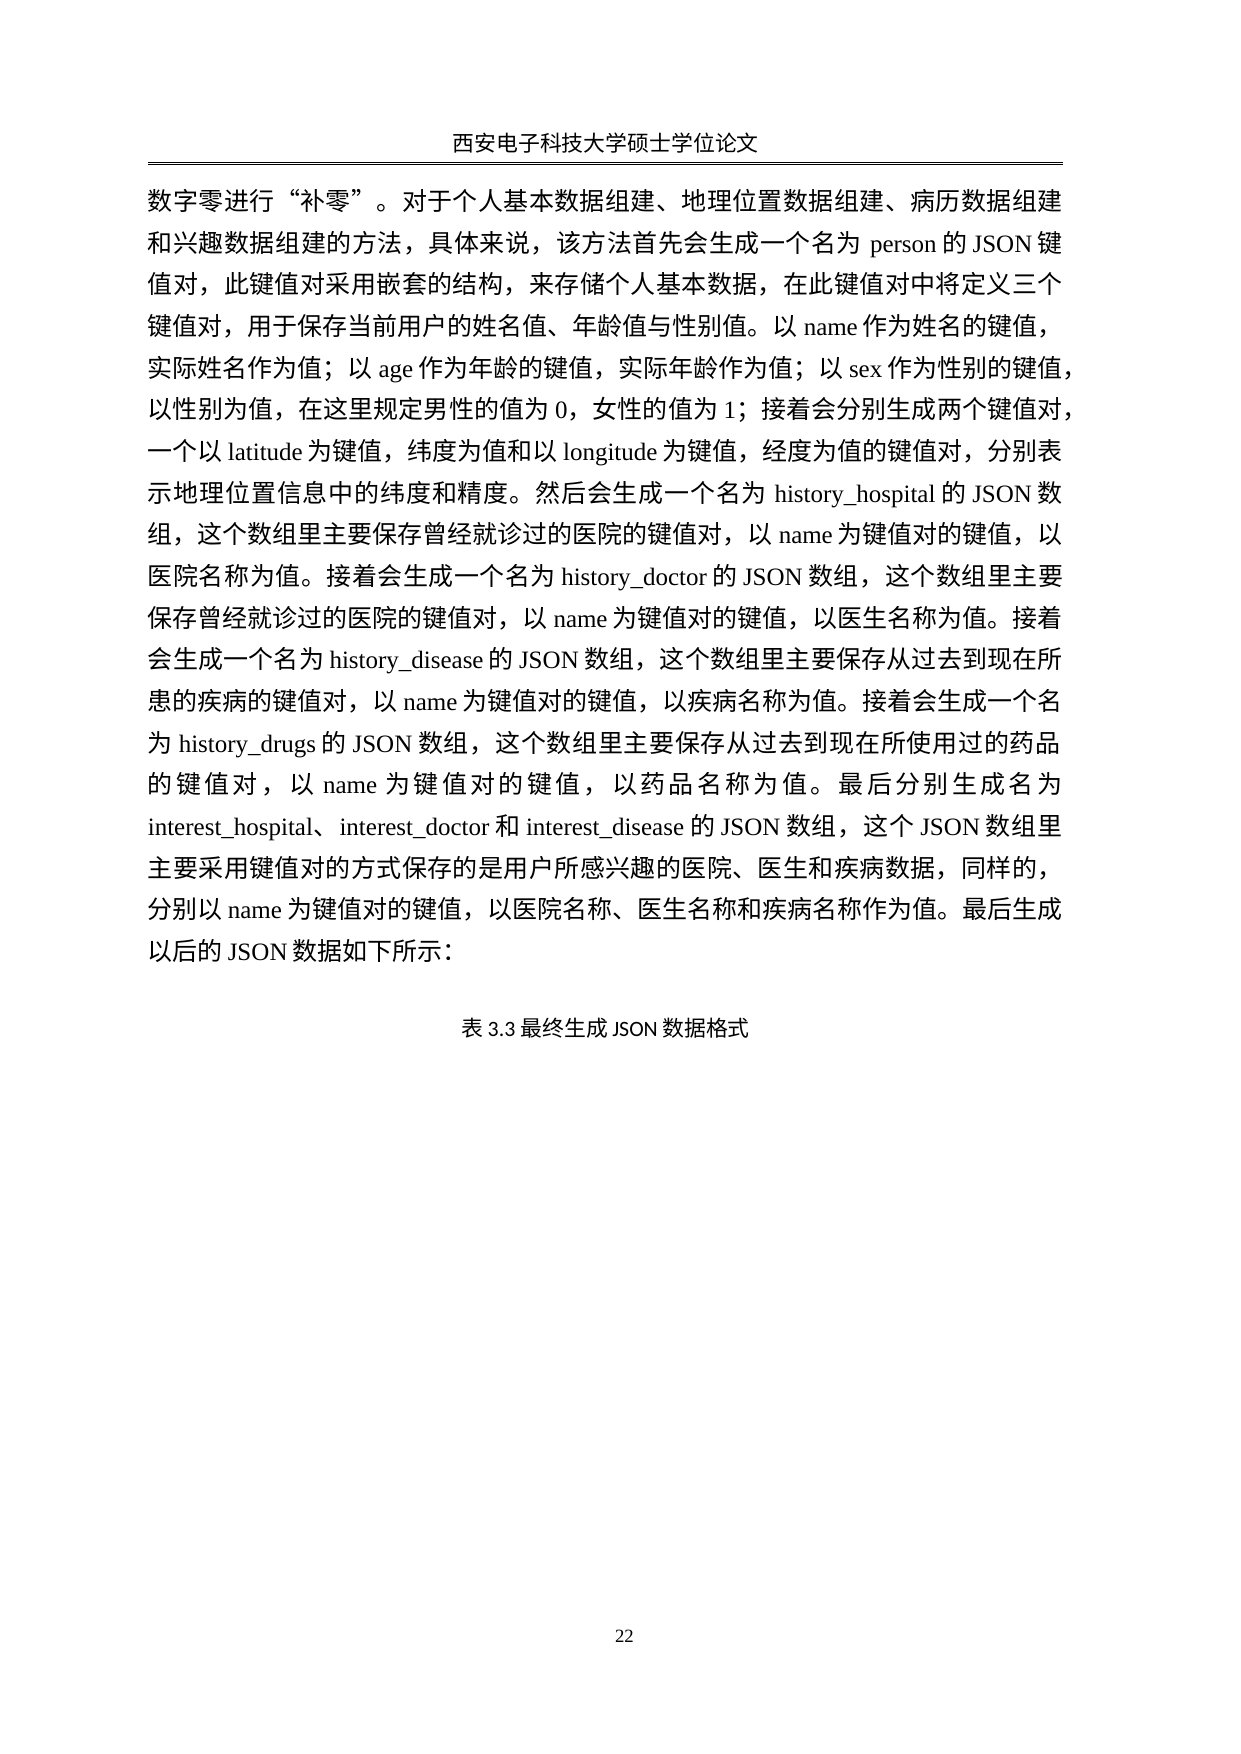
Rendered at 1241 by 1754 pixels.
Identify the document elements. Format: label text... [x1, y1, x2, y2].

text 表3.3 最终生成JSON数据格式 [148, 1011, 1063, 1042]
